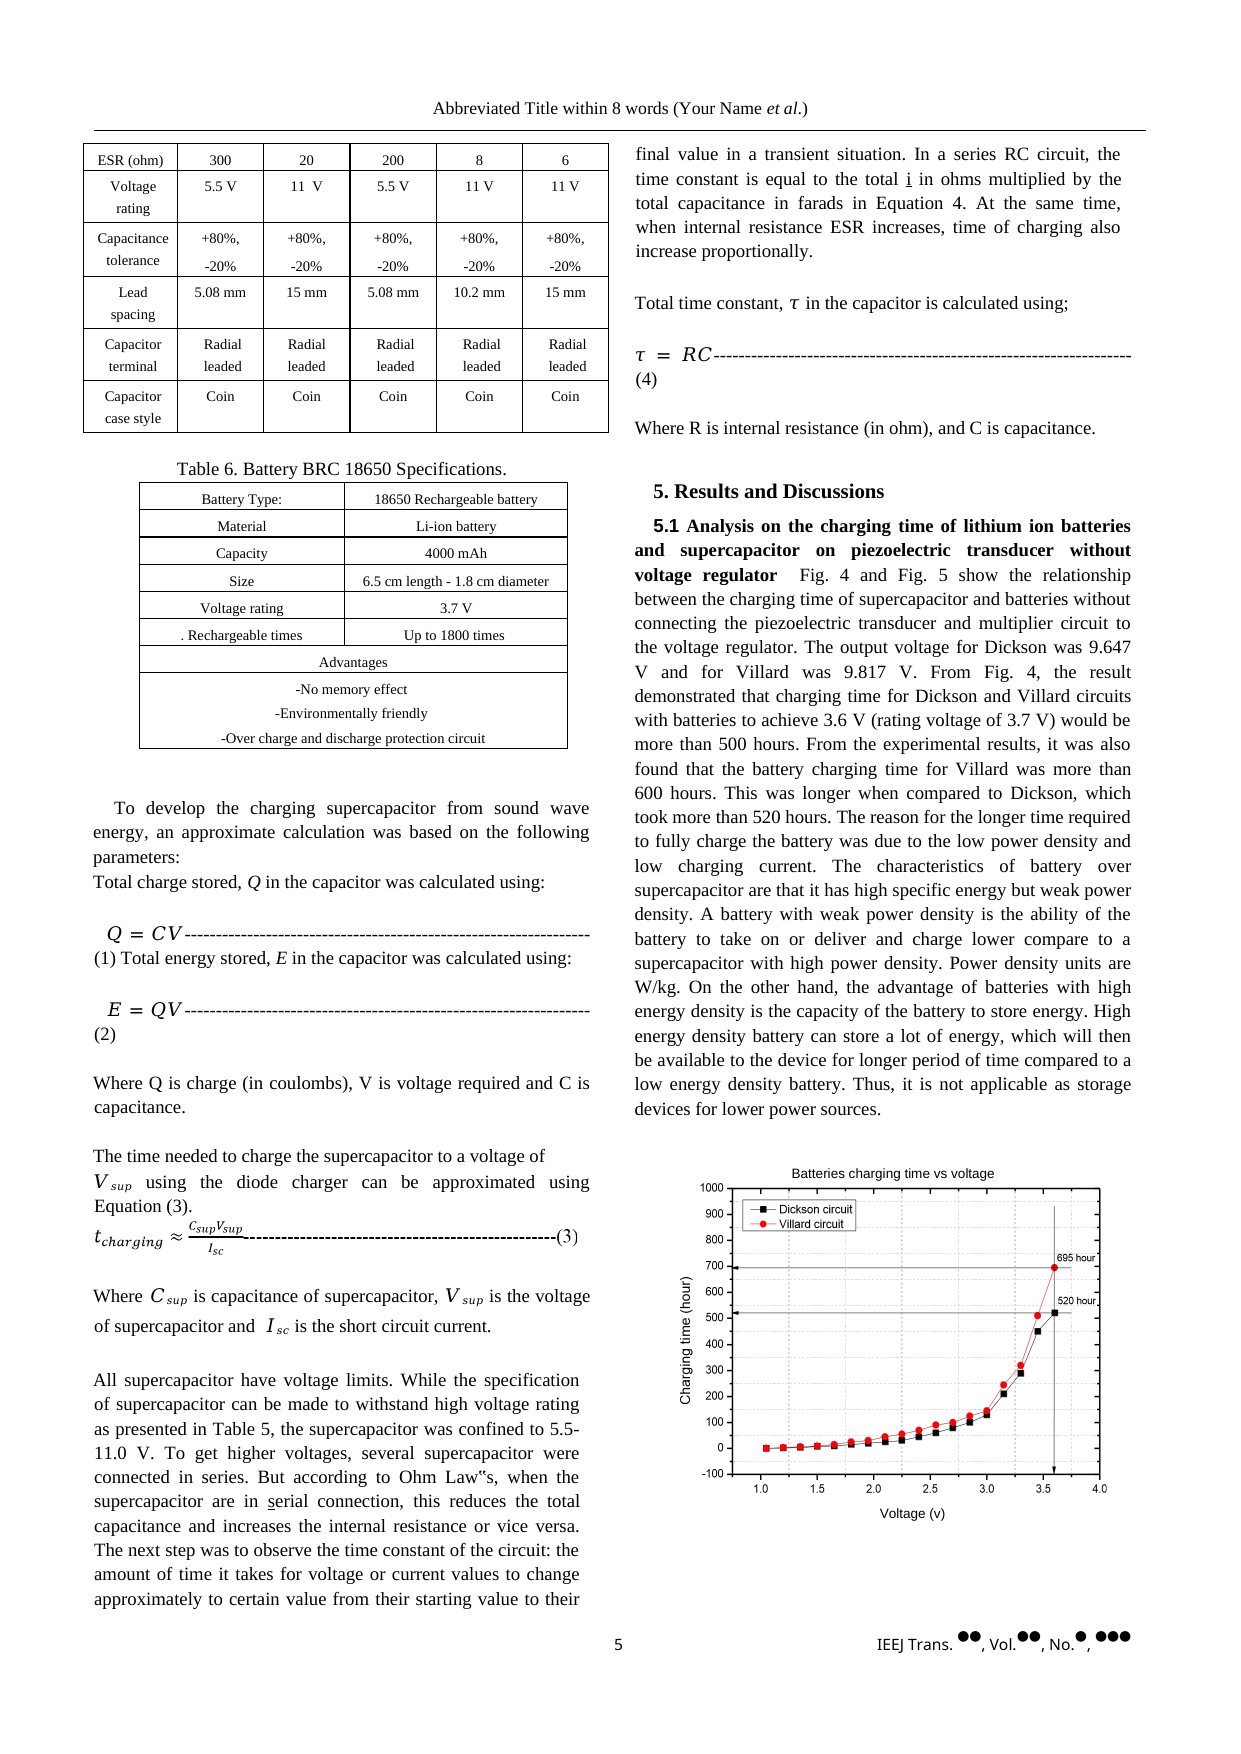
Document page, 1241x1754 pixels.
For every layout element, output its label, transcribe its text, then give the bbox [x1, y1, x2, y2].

text Voltage (v) [689, 1506, 1135, 1521]
table_cell 10.2 mm [437, 277, 522, 328]
text 5.1 Analysis on the charging time of lithium ion batteries and supercapacitor on piezoelectric transducer without voltage regulator Fig. 4 and Fig. 5 show the relationship between the charging time of supercapacitor and batteries without connecting the piezoelectric transducer and multiplier circuit to the voltage regulator. The output voltage for Dickson was 9.647 V and for Villard was 9.817 V. From Fig. 4, the result demonstrated that charging time for Dickson and Villard circuits with batteries to achieve 3.6 V (rating voltage of 3.7 V) would be more than 500 hours. From the experimental results, it was also found that the battery charging time for Villard was more than 600 hours. This was longer when compared to Dickson, which took more than 520 hours. The reason for the longer time required to fully charge the battery was due to the low power density and low charging current. The characteristics of battery over supercapacitor are that it has high specific energy but weak power density. A battery with weak power density is the ability of the battery to take on or deliver and charge lower compare to a supercapacitor with high power density. Power density units are W/kg. On the other hand, the advantage of batteries with high energy density is the capacity of the battery to store energy. High energy density battery can store a lot of energy, which will then be available to the device for longer period of time compared to a low energy density battery. Thus, it is not applicable as storage devices for lower power sources. [634, 515, 1132, 1119]
table_cell 15 mm [264, 277, 349, 328]
text Total time constant, 𝜏 in the capacitor is calculated using; [634, 291, 1132, 313]
table_cell Coin [178, 381, 263, 432]
table_cell Coin [523, 381, 608, 432]
table_cell Lead spacing [84, 277, 177, 328]
table_cell Radial leaded [178, 329, 263, 380]
text Batteries charging time vs voltage [689, 1166, 1097, 1181]
table_cell Capacitor terminal [84, 329, 177, 380]
table_cell Capacitance tolerance [84, 223, 177, 276]
text 𝐸 = 𝑄𝑉-----------------------------------------------------------------(2) [93, 998, 591, 1045]
table_cell 200 [351, 144, 436, 170]
table_cell 11 V [437, 171, 522, 222]
text To develop the charging supercapacitor from sound wave energy, an approximate calculation was based on the following parameters: [93, 797, 591, 867]
table_cell ESR (ohm) [84, 144, 177, 170]
table_cell 5.5 V [178, 171, 263, 222]
table_cell Voltage rating [84, 171, 177, 222]
subtitle 5. Results and Discussions [653, 479, 1135, 503]
table_cell 8 [437, 144, 522, 170]
table_cell Radial leaded [264, 329, 349, 380]
table_header Battery Type: [140, 483, 344, 509]
table_cell -No memory effect -Environmentally friendly -Over charge and discharge protection circuit [140, 673, 567, 748]
table_cell 20 [264, 144, 349, 170]
table_cell Coin [437, 381, 522, 432]
table_cell Up to 1800 times [345, 619, 567, 645]
text The time needed to charge the supercapacitor to a voltage of [93, 1145, 591, 1167]
table_cell Advantages [140, 646, 567, 672]
table_cell +80%, -20% [264, 223, 349, 276]
table_cell Radial leaded [523, 329, 608, 380]
text Where Q is charge (in coulombs), V is voltage required and C is capacitance. [93, 1072, 591, 1118]
table_cell +80%, -20% [178, 223, 263, 276]
picture [679, 1182, 1107, 1493]
table_cell 3.7 V [345, 592, 567, 618]
table_cell Capacity [140, 538, 344, 563]
table_cell Material [140, 510, 344, 536]
text All supercapacitor have voltage limits. While the specification of supercapacitor can be made to withstand high voltage rating as presented in Table 5, the supercapacitor was confined to 5.5-11.0 V. To get higher voltages, several supercapacitor were connected in series. But according to Ohm Law‟s, when the supercapacitor are in serial connection, this reduces the total capacitance and increases the internal resistance or vice versa. The next step was to observe the time constant of the circuit: the amount of time it takes for voltage or current values to change approximately to certain value from their starting value to their final value in a transient situation. In a series RC circuit, the time constant is equal to the total i in ohms multiplied by the total capacitance in farads in Equation 4. At the same time, when internal resistance ESR increases, time of charging also increase proportionally. [634, 143, 1122, 262]
picture [94, 1220, 578, 1255]
table_cell 15 mm [523, 277, 608, 328]
text All supercapacitor have voltage limits. While the specification of supercapacitor can be made to withstand high voltage rating as presented in Table 5, the supercapacitor was confined to 5.5-11.0 V. To get higher voltages, several supercapacitor were connected in series. But according to Ohm Law‟s, when the supercapacitor are in serial connection, this reduces the total capacitance and increases the internal resistance or vice versa. The next step was to observe the time constant of the circuit: the amount of time it takes for voltage or current values to change approximately to certain value from their starting value to their final value in a transient situation. In a series RC circuit, the time constant is equal to the total i in ohms multiplied by the total capacitance in farads in Equation 4. At the same time, when internal resistance ESR increases, time of charging also increase proportionally. [93, 1369, 581, 1609]
table_cell +80%, -20% [437, 223, 522, 276]
table_cell 6 [523, 144, 608, 170]
table_cell 11 V [264, 171, 349, 222]
table_cell 5.5 V [351, 171, 436, 222]
table_cell Coin [351, 381, 436, 432]
table_cell Radial leaded [437, 329, 522, 380]
table_cell Capacitor case style [84, 381, 177, 432]
text 𝑄 = 𝐶𝑉-----------------------------------------------------------------(1) Total energy stored, E in the capacitor was calculated using: [93, 921, 591, 968]
text 𝜏 = 𝑅𝐶-------------------------------------------------------------------(4) [634, 343, 1132, 390]
text Where R is internal resistance (in ohm), and C is capacitance. [634, 417, 1132, 439]
table_cell +80%, -20% [351, 223, 436, 276]
table_cell 4000 mAh [345, 538, 567, 563]
table_cell Voltage rating [140, 592, 344, 618]
text Table 6. Battery BRC 18650 Specifications. [115, 458, 569, 480]
table_cell Radial leaded [351, 329, 436, 380]
table_cell . Rechargeable times [140, 619, 344, 645]
table_cell Coin [264, 381, 349, 432]
table_cell +80%, -20% [523, 223, 608, 276]
table_cell 5.08 mm [351, 277, 436, 328]
text 𝑉𝑠𝑢𝑝 using the diode charger can be approximated using Equation (3). [93, 1170, 591, 1217]
table_cell 11 V [523, 171, 608, 222]
table_cell Size [140, 565, 344, 591]
text Where 𝐶𝑠𝑢𝑝 is capacitance of supercapacitor, 𝑉𝑠𝑢𝑝 is the voltage of supercapacitor and 𝐼𝑠𝑐 is the short circuit current. [93, 1284, 591, 1337]
table_header 18650 Rechargeable battery [345, 483, 567, 509]
table_cell Li-ion battery [345, 510, 567, 536]
table_cell 6.5 cm length - 1.8 cm diameter [345, 565, 567, 591]
table_cell 300 [178, 144, 263, 170]
table_cell 5.08 mm [178, 277, 263, 328]
text Total charge stored, Q in the capacitor was calculated using: [93, 871, 591, 892]
